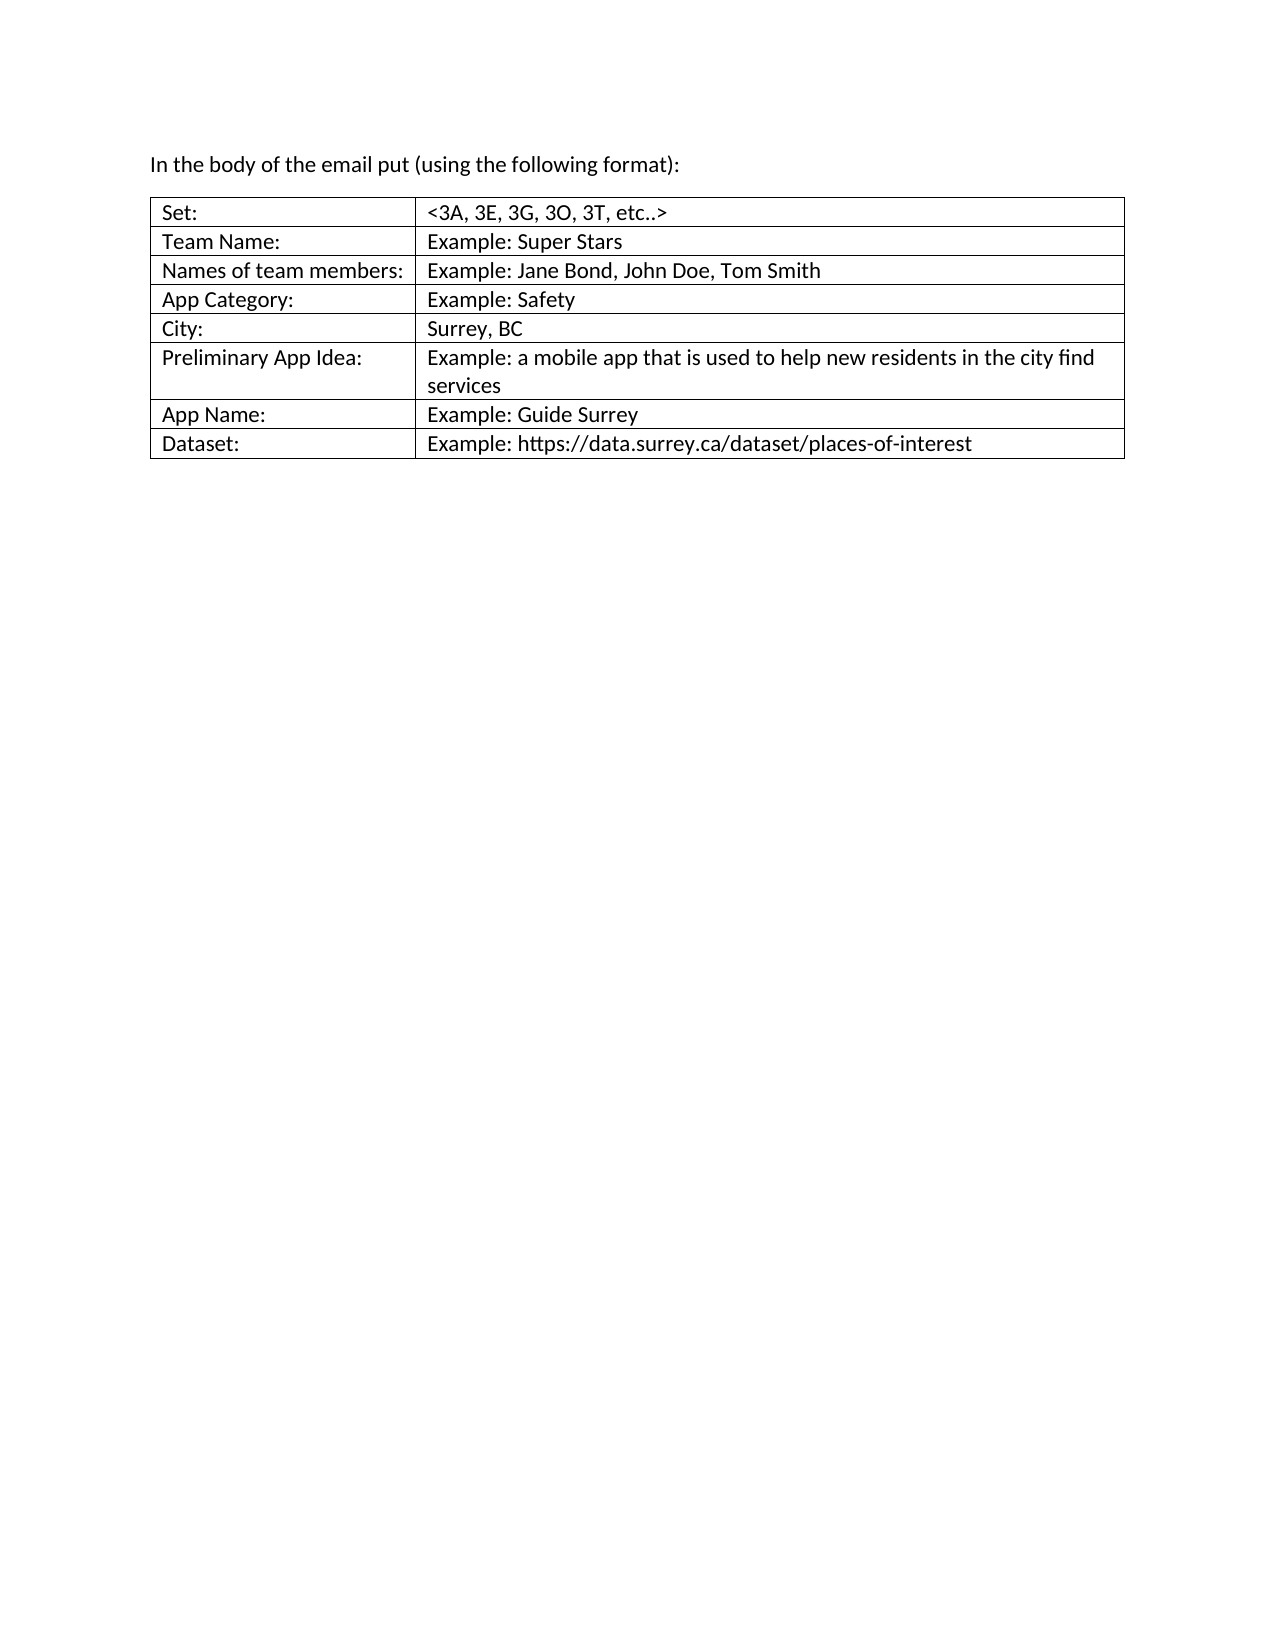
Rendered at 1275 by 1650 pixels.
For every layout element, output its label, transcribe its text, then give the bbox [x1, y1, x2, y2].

table_cell Team Name: [151, 227, 415, 255]
table_cell Example: a mobile app that is used to help new residents in the city find services [416, 343, 1124, 399]
table_cell Example: Guide Surrey [416, 400, 1124, 428]
table_cell Preliminary App Idea: [151, 343, 415, 399]
table_header Set: [151, 198, 415, 226]
table_cell City: [151, 314, 415, 342]
table_cell Example: https://data.surrey.ca/dataset/places-of-interest [416, 429, 1124, 457]
table_cell Surrey, BC [416, 314, 1124, 342]
table_header <3A, 3E, 3G, 3O, 3T, etc..> [416, 198, 1124, 226]
table_cell App Category: [151, 285, 415, 313]
table_cell App Name: [151, 400, 415, 428]
table_cell Names of team members: [151, 256, 415, 284]
table_cell Example: Jane Bond, John Doe, Tom Smith [416, 256, 1124, 284]
text In the body of the email put (using the following format): [150, 150, 1125, 178]
table_cell Dataset: [151, 429, 415, 457]
table_cell Example: Safety [416, 285, 1124, 313]
table_cell Example: Super Stars [416, 227, 1124, 255]
